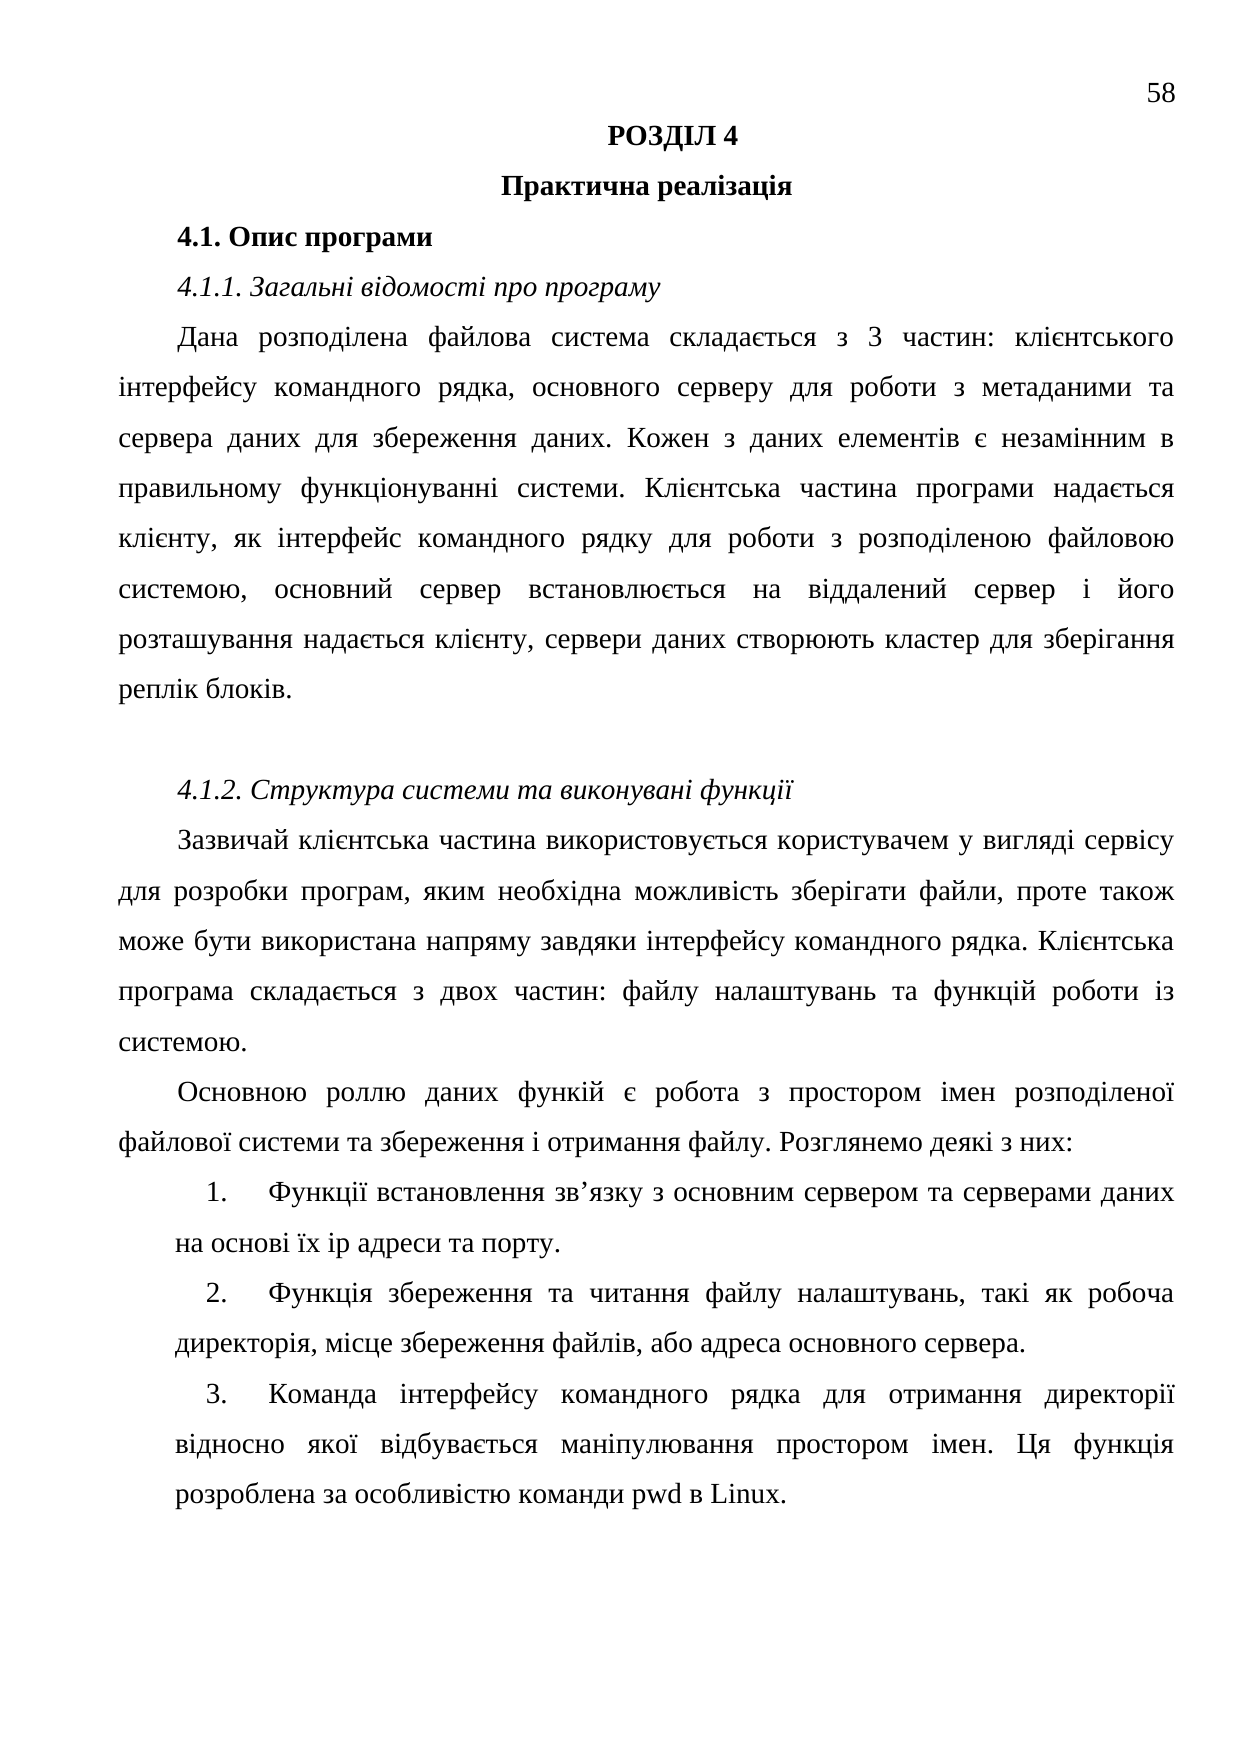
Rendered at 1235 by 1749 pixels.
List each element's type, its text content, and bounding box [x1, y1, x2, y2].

list Функція збереження та читання файлу налаштувань, такі як робоча директорія, місце збереження файлів, або адреса основного сервера. [175, 1275, 1175, 1359]
text Основною роллю даних функій є робота з простором імен розподіленої файлової системи та збереження і отримання файлу. Розглянемо деякі з них: [118, 1074, 1175, 1158]
list Функції встановлення зв’язку з основним сервером та серверами даних на основі їх ip адреси та порту. [175, 1174, 1175, 1258]
subtitle РОЗДІЛ 4 Практична реалізація [118, 118, 1175, 202]
subtitle 4.1.2. Структура системи та виконувані функції [118, 772, 1175, 806]
text Зазвичай клієнтська частина використовується користувачем у вигляді сервісу для розробки програм, яким необхідна можливість зберігати файли, проте також може бути використана напряму завдяки інтерфейсу командного рядка. Клієнтська програма складається з двох частин: файлу налаштувань та функцій роботи із системою. [118, 822, 1175, 1057]
list Команда інтерфейсу командного рядка для отримання директорії відносно якої відбувається маніпулювання простором імен. Ця функція розроблена за особливістю команди pwd в Linux. [175, 1376, 1175, 1510]
subtitle 4.1.1. Загальні відомості про програму [118, 269, 1175, 302]
subtitle 4.1. Опис програми [118, 219, 1175, 252]
text Дана розподілена файлова система складається з 3 частин: клієнтського інтерфейсу командного рядка, основного серверу для роботи з метаданими та сервера даних для збереження даних. Кожен з даних елементів є незамінним в правильному функціонуванні системи. Клієнтська частина програми надається клієнту, як інтерфейс командного рядку для роботи з розподіленою файловою системою, основний сервер встановлюється на віддалений сервер і його розташування надається клієнту, сервери даних створюють кластер для зберігання реплік блоків. [118, 319, 1175, 705]
